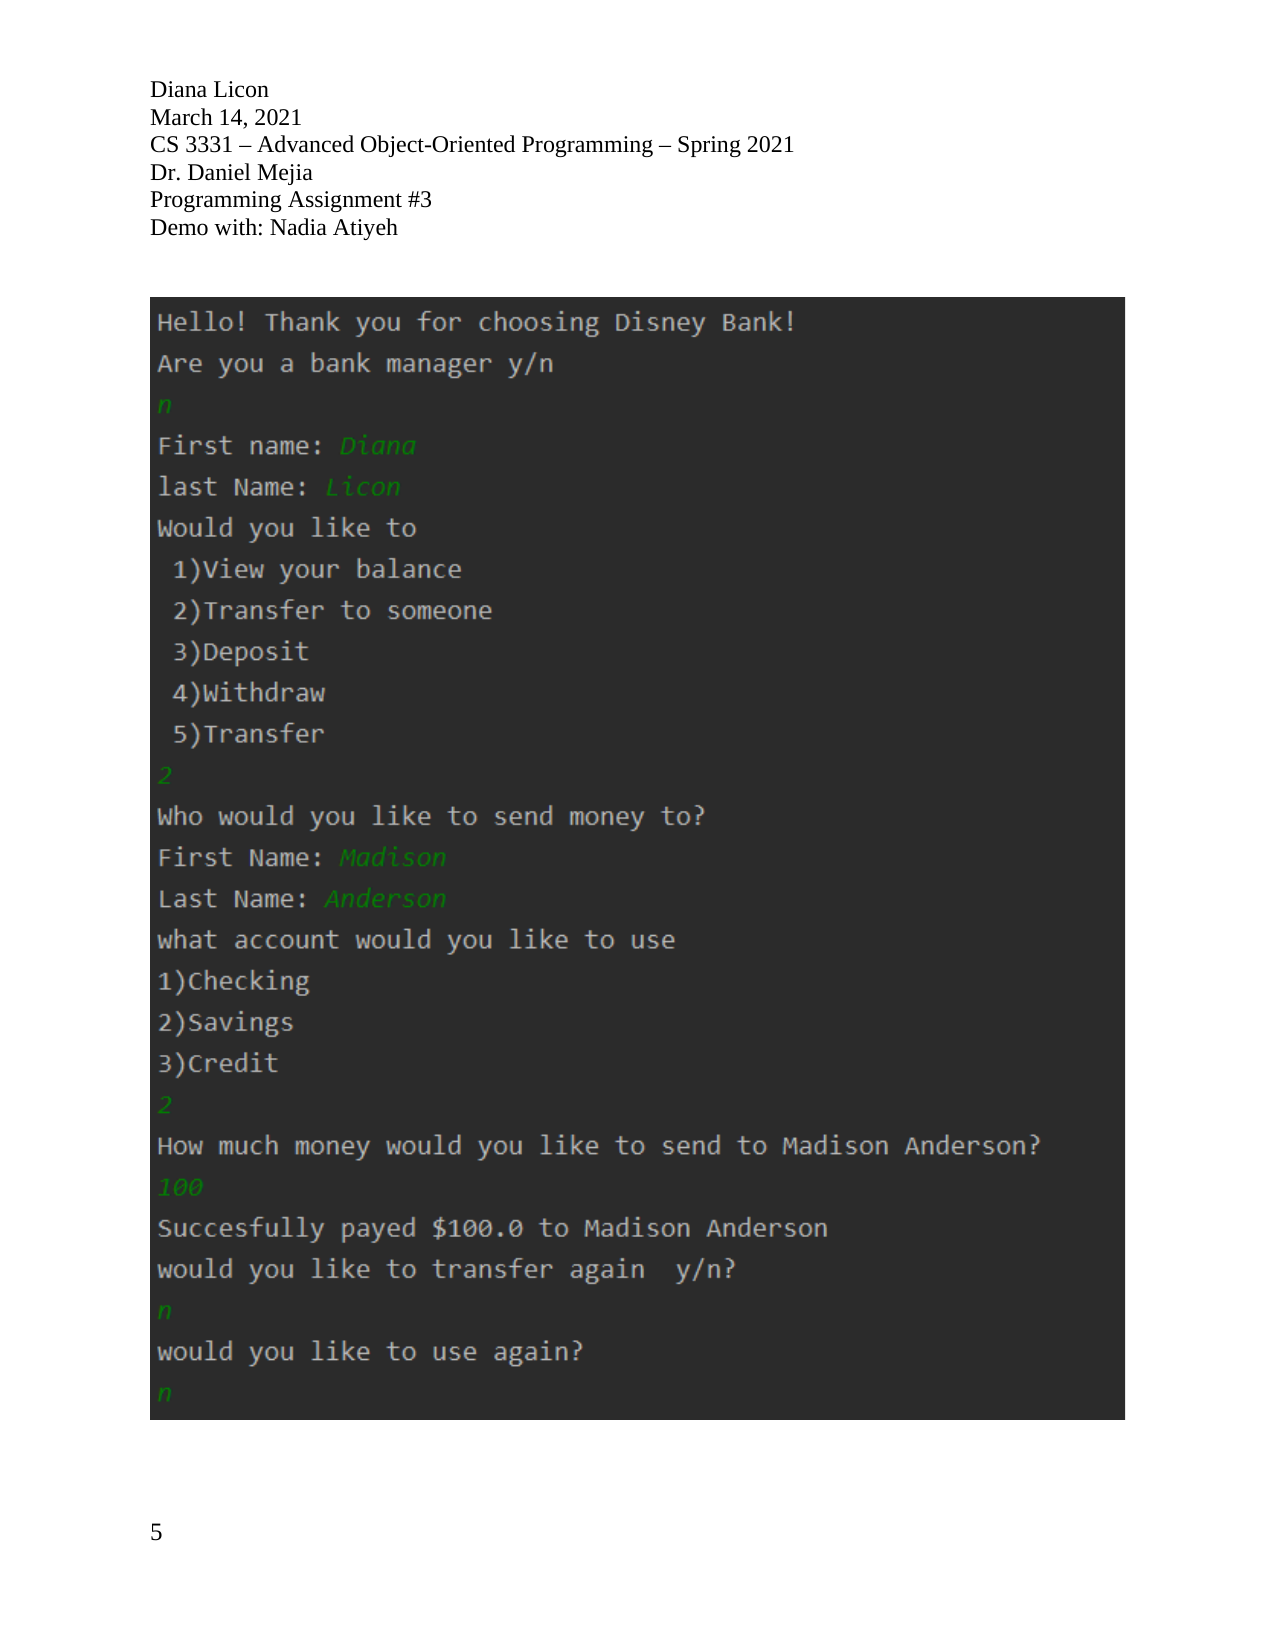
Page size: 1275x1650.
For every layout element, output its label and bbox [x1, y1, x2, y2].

picture [150, 297, 1125, 1420]
